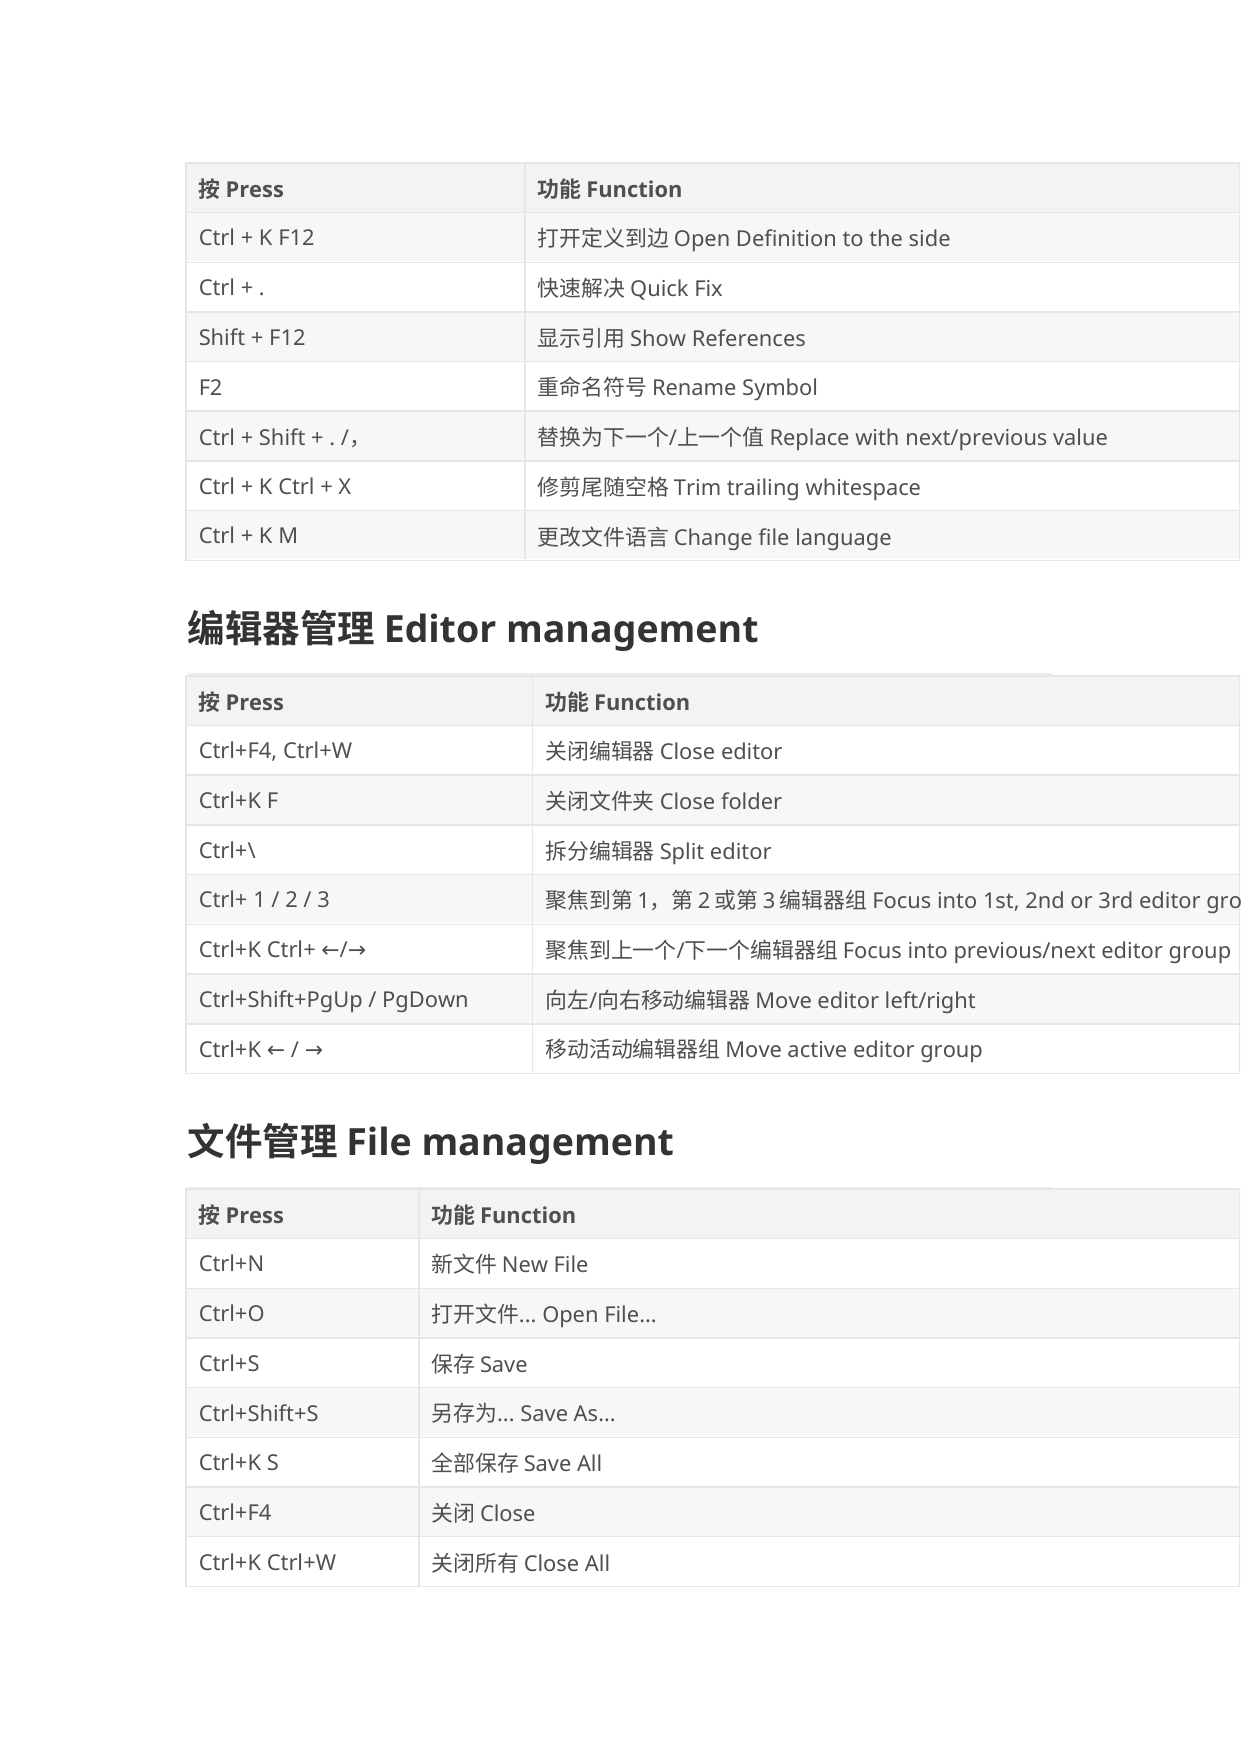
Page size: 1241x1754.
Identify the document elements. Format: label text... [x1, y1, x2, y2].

table_cell 移动活动编辑器组 Move active editor group [533, 1025, 1239, 1072]
table_cell Ctrl + K M [187, 511, 524, 559]
table_cell Ctrl+F4, Ctrl+W [187, 726, 532, 774]
table_cell Ctrl+Shift+PgUp / PgDown [187, 975, 532, 1023]
table_cell Ctrl + K Ctrl + X [187, 462, 524, 510]
table_cell Ctrl + . [187, 263, 524, 311]
table_cell 修剪尾随空格 Trim trailing whitespace [526, 462, 1239, 510]
table_cell 聚焦到第1，第2或第3编辑器组 Focus into 1st, 2nd or 3rd editor group [533, 875, 1239, 923]
table_cell 打开文件... Open File... [420, 1289, 1239, 1337]
table_cell Ctrl+K F [187, 776, 532, 824]
table_cell 聚焦到上一个/下一个编辑器组 Focus into previous/next editor group [533, 925, 1239, 973]
table_cell 关闭编辑器 Close editor [533, 726, 1239, 774]
table_cell Ctrl+ 1 / 2 / 3 [187, 875, 532, 923]
table_cell 更改文件语言 Change file language [526, 511, 1239, 559]
table_header 按 Press [187, 164, 524, 212]
table_cell Ctrl+K ← / → [187, 1025, 532, 1072]
table_cell Ctrl+O [187, 1289, 418, 1337]
table_cell 快速解决 Quick Fix [526, 263, 1239, 311]
table_cell F2 [187, 362, 524, 410]
table_header 按 Press [187, 677, 532, 725]
table_cell 新文件 New File [420, 1239, 1239, 1287]
table_cell 全部保存 Save All [420, 1438, 1239, 1486]
table_cell 保存 Save [420, 1339, 1239, 1387]
table_cell 显示引用 Show References [526, 313, 1239, 361]
table_cell 关闭文件夹 Close folder [533, 776, 1239, 824]
table_header 功能 Function [420, 1190, 1239, 1238]
table_cell Ctrl+K S [187, 1438, 418, 1486]
table_cell Ctrl+N [187, 1239, 418, 1287]
table_header 按 Press [187, 1190, 418, 1238]
table_cell 关闭 Close [420, 1488, 1239, 1536]
table_header 功能 Function [526, 164, 1239, 212]
table_cell Ctrl + K F12 [187, 213, 524, 261]
table_cell Ctrl+K Ctrl+ ←/→ [187, 925, 532, 973]
table_cell Ctrl+Shift+S [187, 1388, 418, 1436]
table_cell 拆分编辑器 Split editor [533, 826, 1239, 874]
table_cell 替换为下一个/上一个值 Replace with next/previous value [526, 412, 1239, 460]
table_cell Ctrl+S [187, 1339, 418, 1387]
table_cell 重命名符号 Rename Symbol [526, 362, 1239, 410]
table_cell 另存为... Save As... [420, 1388, 1239, 1436]
table_cell Ctrl + Shift + . /， [187, 412, 524, 460]
subtitle 文件管理 File management [187, 1107, 1053, 1188]
table_cell 打开定义到边 Open Definition to the side [526, 213, 1239, 261]
table_cell Ctrl+\ [187, 826, 532, 874]
table_cell Ctrl+K Ctrl+W [187, 1537, 418, 1586]
table_cell Shift + F12 [187, 313, 524, 361]
table_header 功能 Function [533, 677, 1239, 725]
subtitle 编辑器管理 Editor management [187, 594, 1053, 675]
table_cell Ctrl+F4 [187, 1488, 418, 1536]
table_cell 关闭所有 Close All [420, 1537, 1239, 1586]
table_cell 向左/向右移动编辑器 Move editor left/right [533, 975, 1239, 1023]
